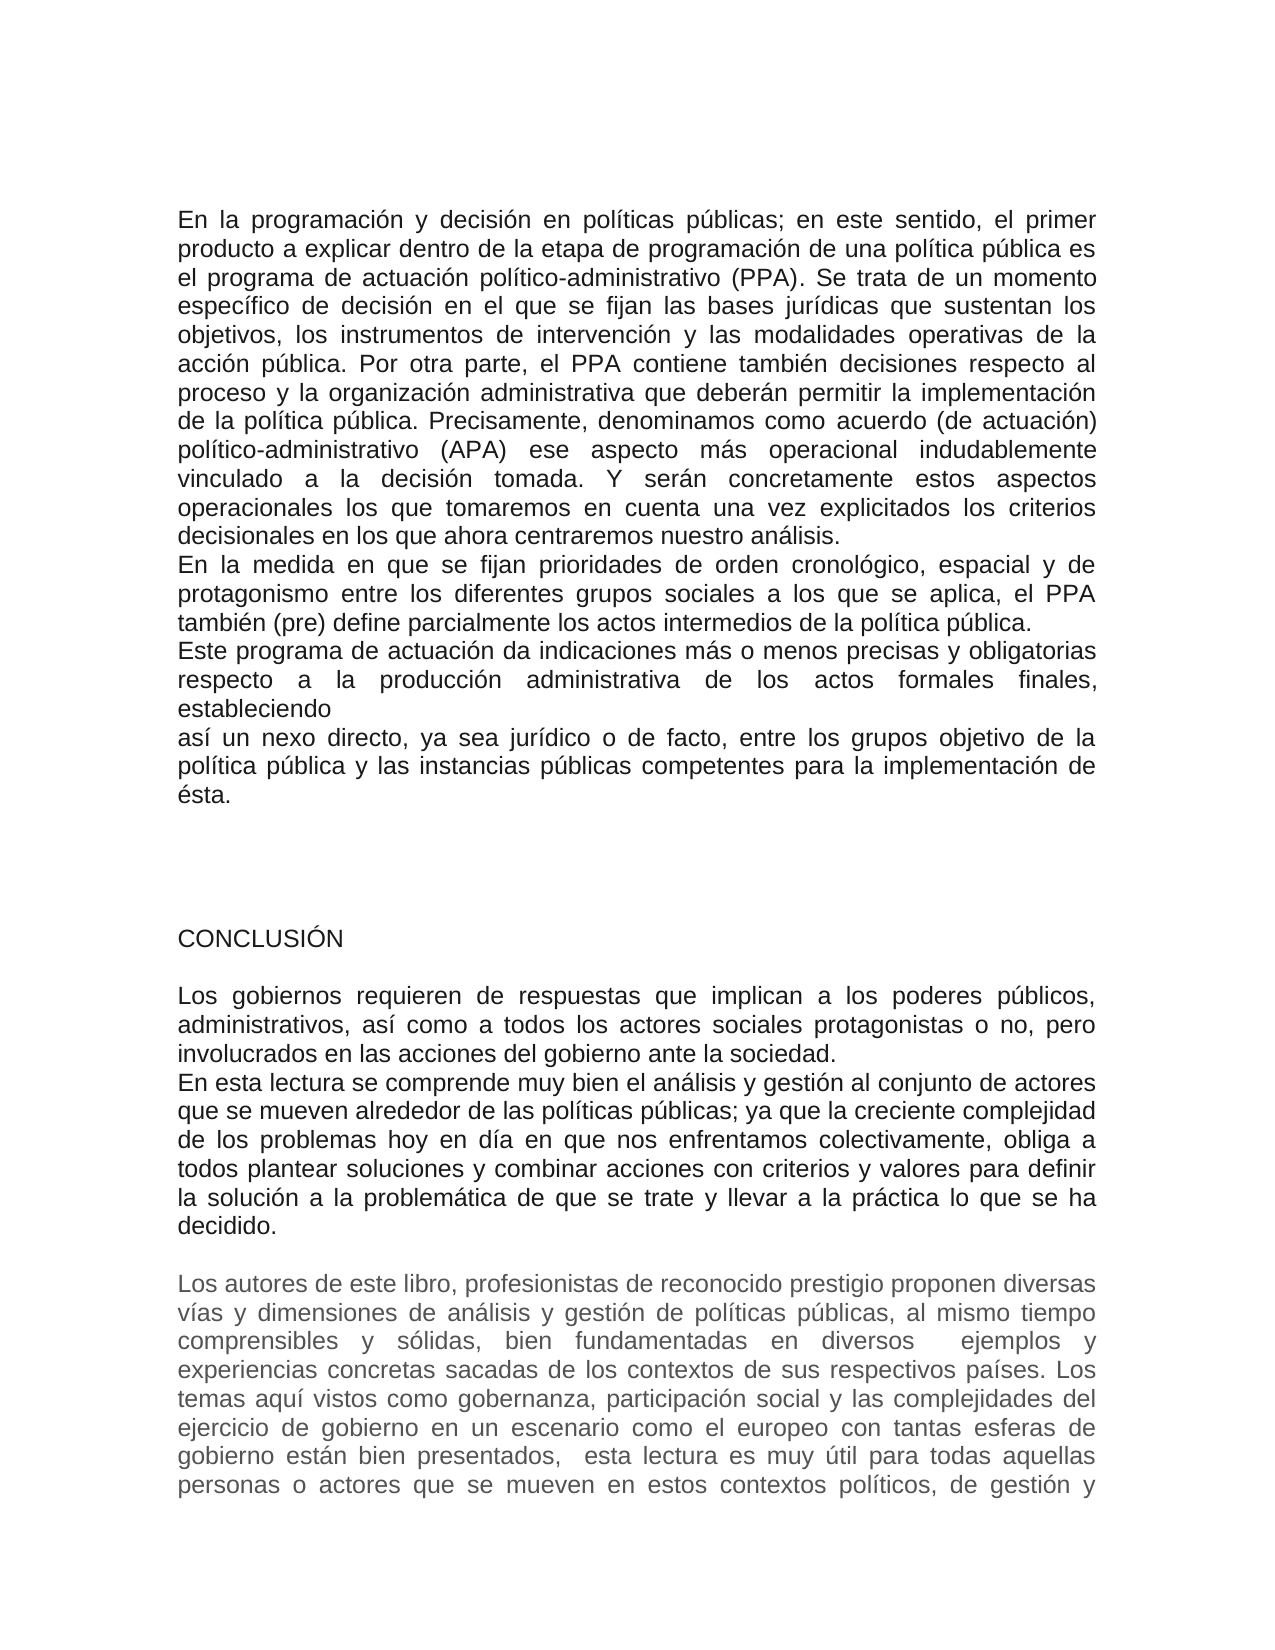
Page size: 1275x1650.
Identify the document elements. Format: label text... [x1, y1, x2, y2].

text así un nexo directo, ya sea jurídico o de facto, entre los grupos objetivo de la política pública y las instancias públicas competentes para la implementación de ésta. [177, 723, 1098, 809]
text En la programación y decisión en políticas públicas; en este sentido, el primer producto a explicar dentro de la etapa de programación de una política pública es el programa de actuación político-administrativo (PPA). Se trata de un momento específico de decisión en el que se fijan las bases jurídicas que sustentan los objetivos, los instrumentos de intervención y las modalidades operativas de la acción pública. Por otra parte, el PPA contiene también decisiones respecto al proceso y la organización administrativa que deberán permitir la implementación de la política pública. Precisamente, denominamos como acuerdo (de actuación) político-administrativo (APA) ese aspecto más operacional indudablemente vinculado a la decisión tomada. Y serán concretamente estos aspectos operacionales los que tomaremos en cuenta una vez explicitados los criterios decisionales en los que ahora centraremos nuestro análisis. [177, 205, 1098, 550]
text CONCLUSIÓN [177, 924, 1098, 953]
text En la medida en que se fijan prioridades de orden cronológico, espacial y de protagonismo entre los diferentes grupos sociales a los que se aplica, el PPA también (pre) define parcialmente los actos intermedios de la política pública. [177, 550, 1098, 636]
text Los gobiernos requieren de respuestas que implican a los poderes públicos, administrativos, así como a todos los actores sociales protagonistas o no, pero involucrados en las acciones del gobierno ante la sociedad. [177, 981, 1098, 1068]
text Este programa de actuación da indicaciones más o menos precisas y obligatorias respecto a la producción administrativa de los actos formales finales, estableciendo [177, 636, 1098, 723]
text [177, 1269, 1098, 1499]
text En esta lectura se comprende muy bien el análisis y gestión al conjunto de actores que se mueven alrededor de las políticas públicas; ya que la creciente complejidad de los problemas hoy en día en que nos enfrentamos colectivamente, obliga a todos plantear soluciones y combinar acciones con criterios y valores para definir la solución a la problemática de que se trate y llevar a la práctica lo que se ha decidido. [177, 1068, 1098, 1240]
